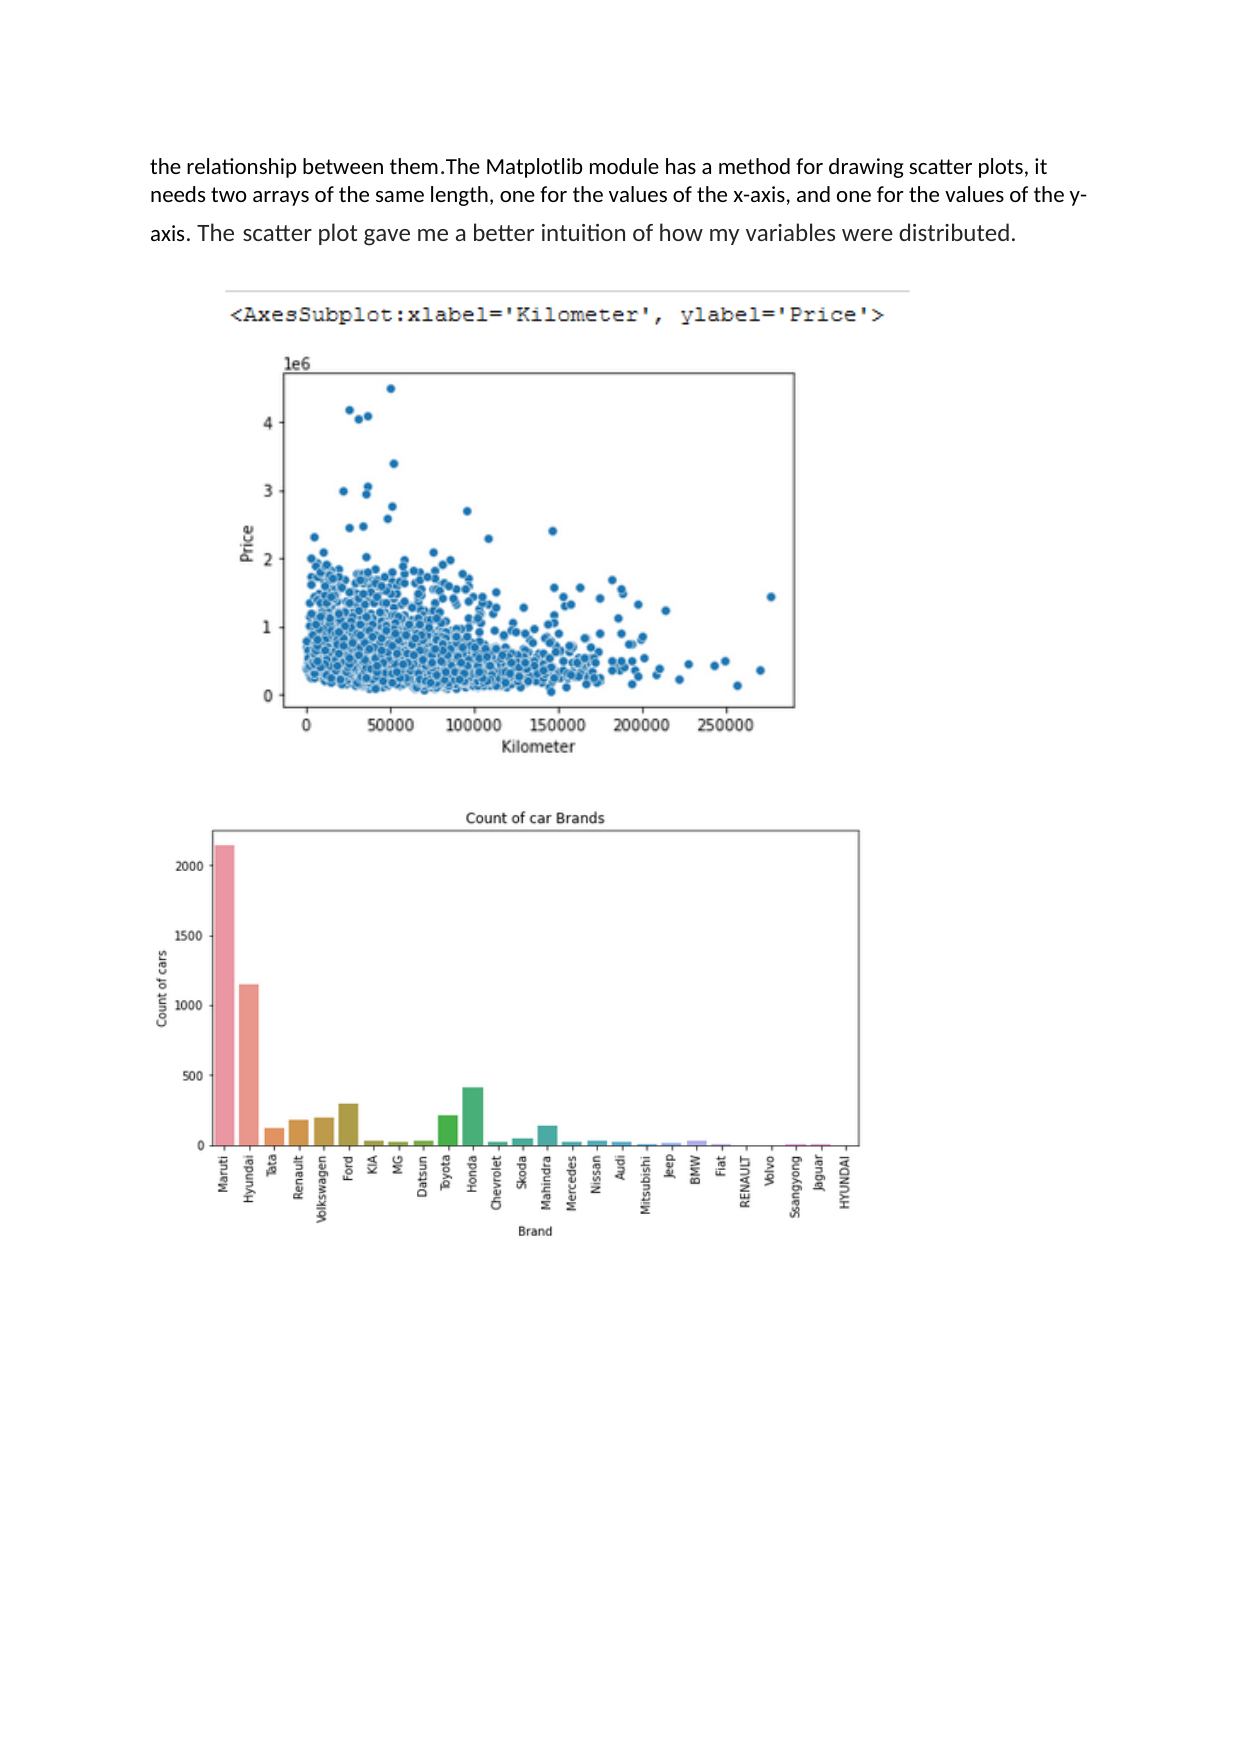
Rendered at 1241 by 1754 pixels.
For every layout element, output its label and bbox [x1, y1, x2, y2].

picture [225, 290, 910, 765]
picture [150, 805, 877, 1245]
text [150, 150, 1090, 249]
